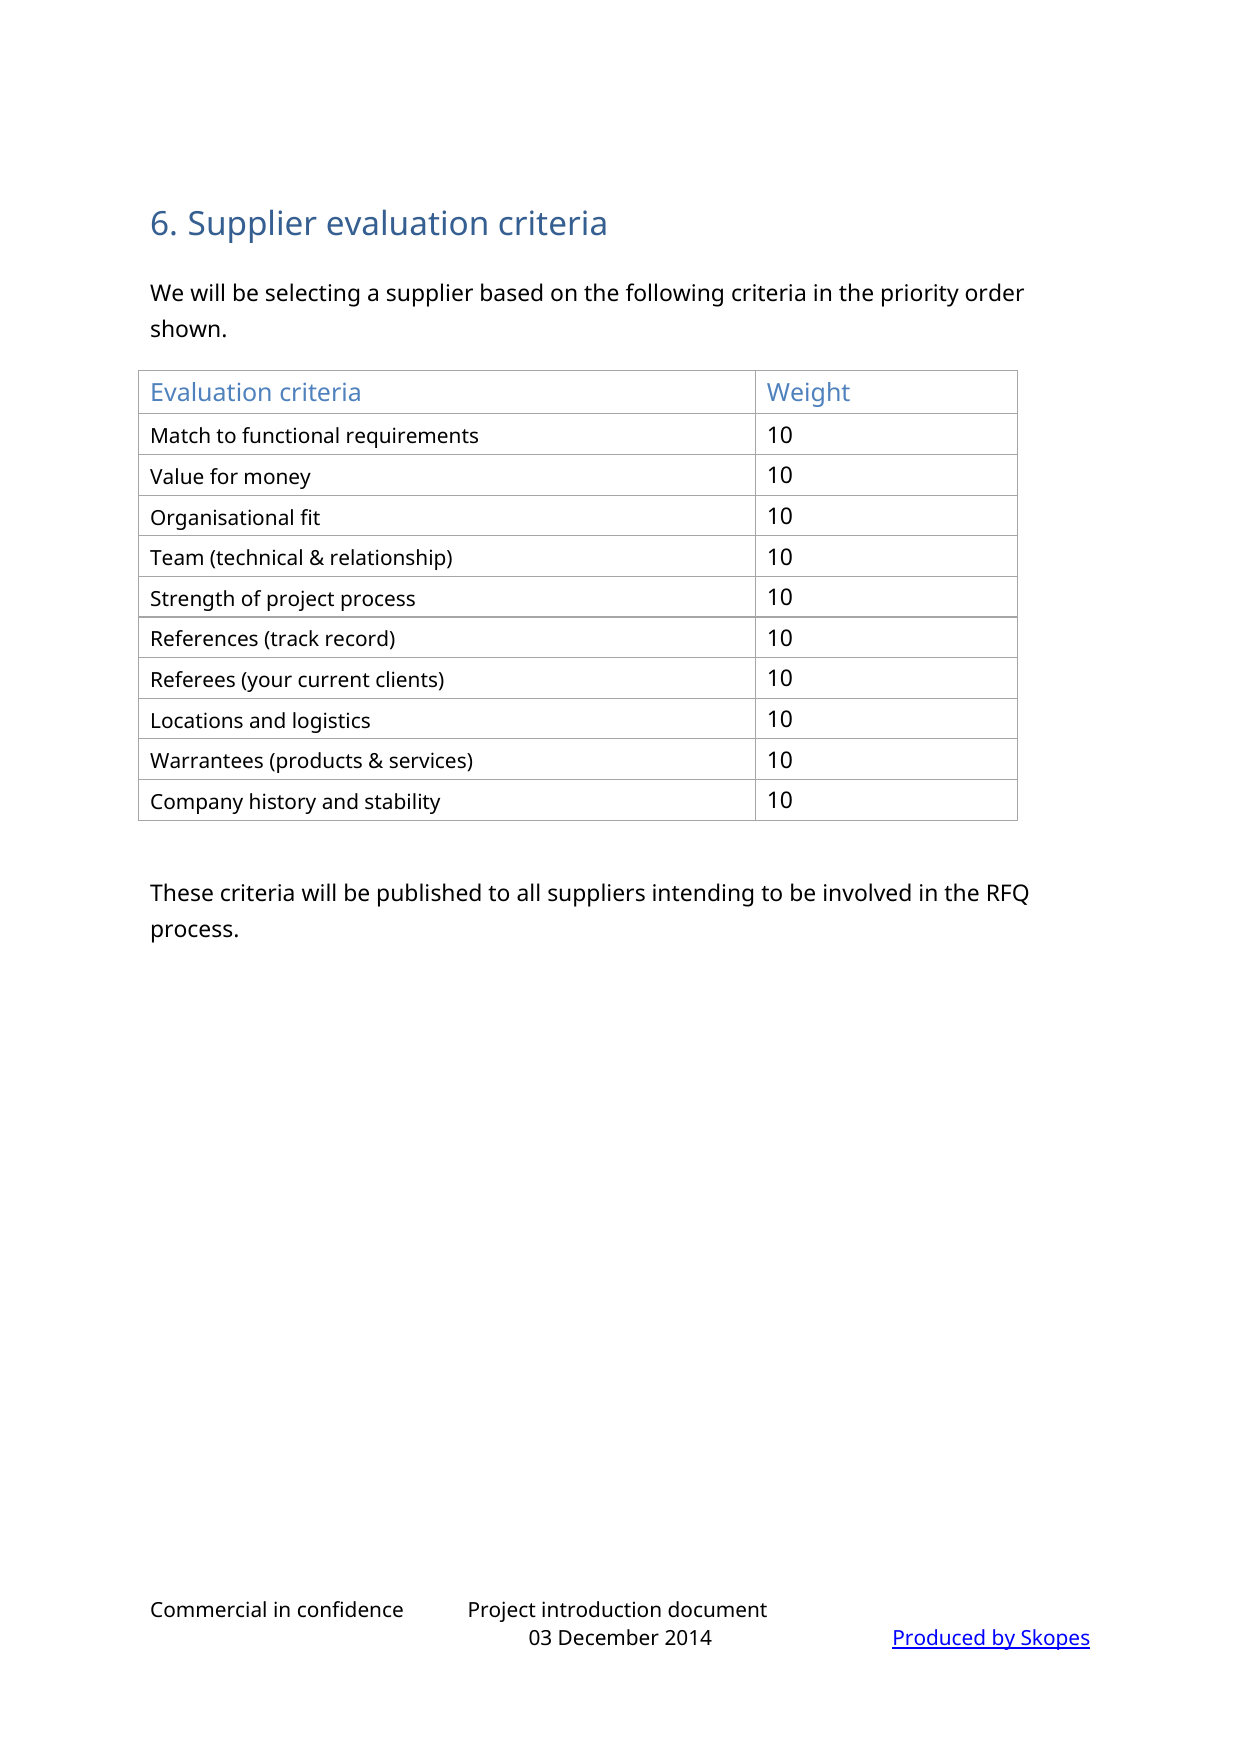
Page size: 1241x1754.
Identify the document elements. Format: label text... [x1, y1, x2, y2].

table_cell Company history and stability [139, 780, 755, 819]
table_cell Team (technical & relationship) [139, 536, 755, 576]
table_cell Warrantees (products & services) [139, 739, 755, 779]
table_cell References (track record) [139, 618, 755, 657]
table_cell 10 [756, 658, 1017, 698]
table_cell Organisational fit [139, 496, 755, 535]
table_cell Locations and logistics [139, 699, 755, 738]
table_cell 10 [756, 455, 1017, 494]
table_cell Strength of project process [139, 577, 755, 616]
text These criteria will be published to all suppliers intending to be involved in the RFQ process. [150, 877, 1090, 944]
table_cell Value for money [139, 455, 755, 494]
table_cell 10 [756, 577, 1017, 616]
table_cell 10 [756, 536, 1017, 576]
table_cell Referees (your current clients) [139, 658, 755, 698]
table_header Weight [756, 371, 1017, 413]
table_cell 10 [756, 699, 1017, 738]
table_cell 10 [756, 414, 1017, 454]
table_cell 10 [756, 739, 1017, 779]
table_cell 10 [756, 618, 1017, 657]
table_header Evaluation criteria [139, 371, 755, 413]
text We will be selecting a supplier based on the following criteria in the priority order shown. [150, 277, 1090, 344]
subtitle Supplier evaluation criteria [150, 200, 1090, 245]
table_cell Match to functional requirements [139, 414, 755, 454]
table_cell 10 [756, 780, 1017, 819]
table_cell 10 [756, 496, 1017, 535]
